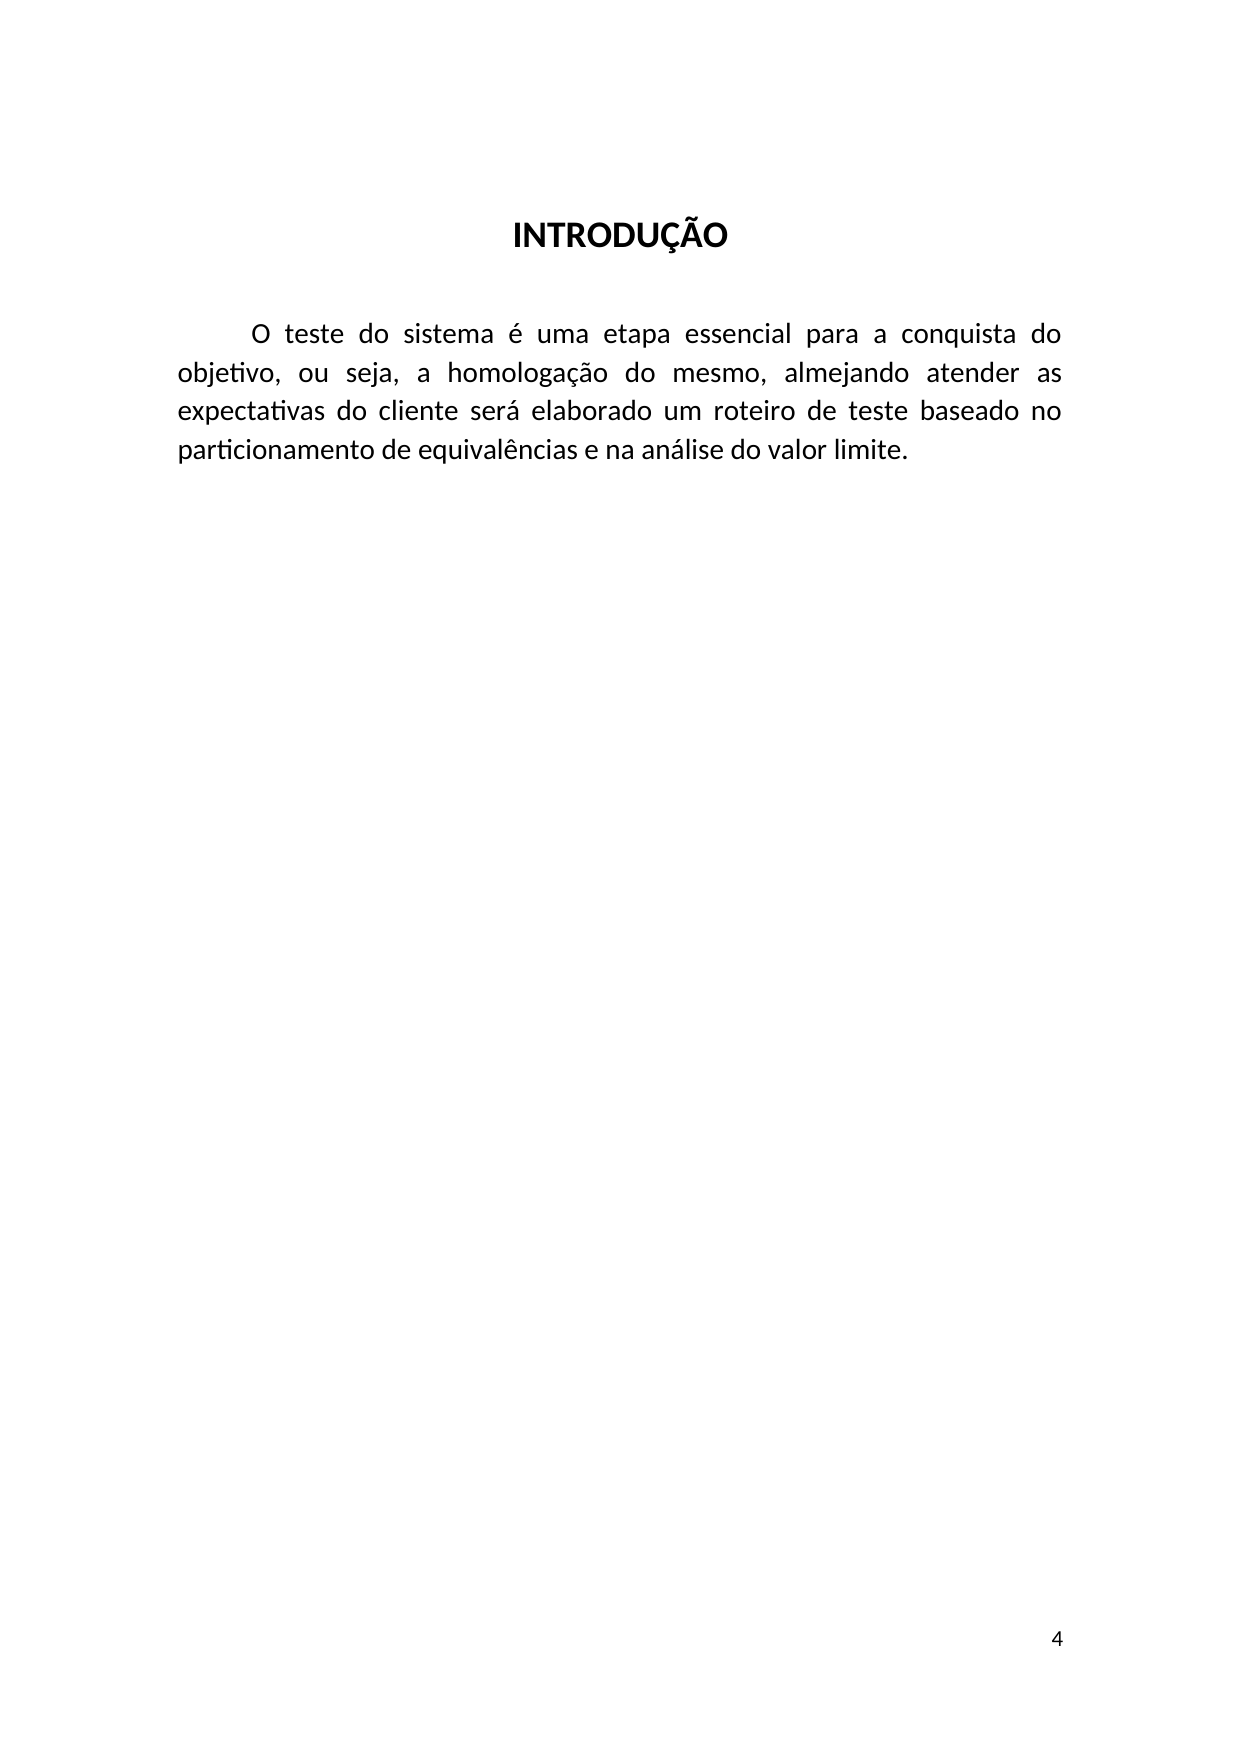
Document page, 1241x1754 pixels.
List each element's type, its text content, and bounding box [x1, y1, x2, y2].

text O teste do sistema é uma etapa essencial para a conquista do objetivo, ou seja, a homologação do mesmo, almejando atender as expectativas do cliente será elaborado um roteiro de teste baseado no particionamento de equivalências e na análise do valor limite. [177, 316, 1063, 467]
text INTRODUÇÃO [177, 211, 1063, 257]
